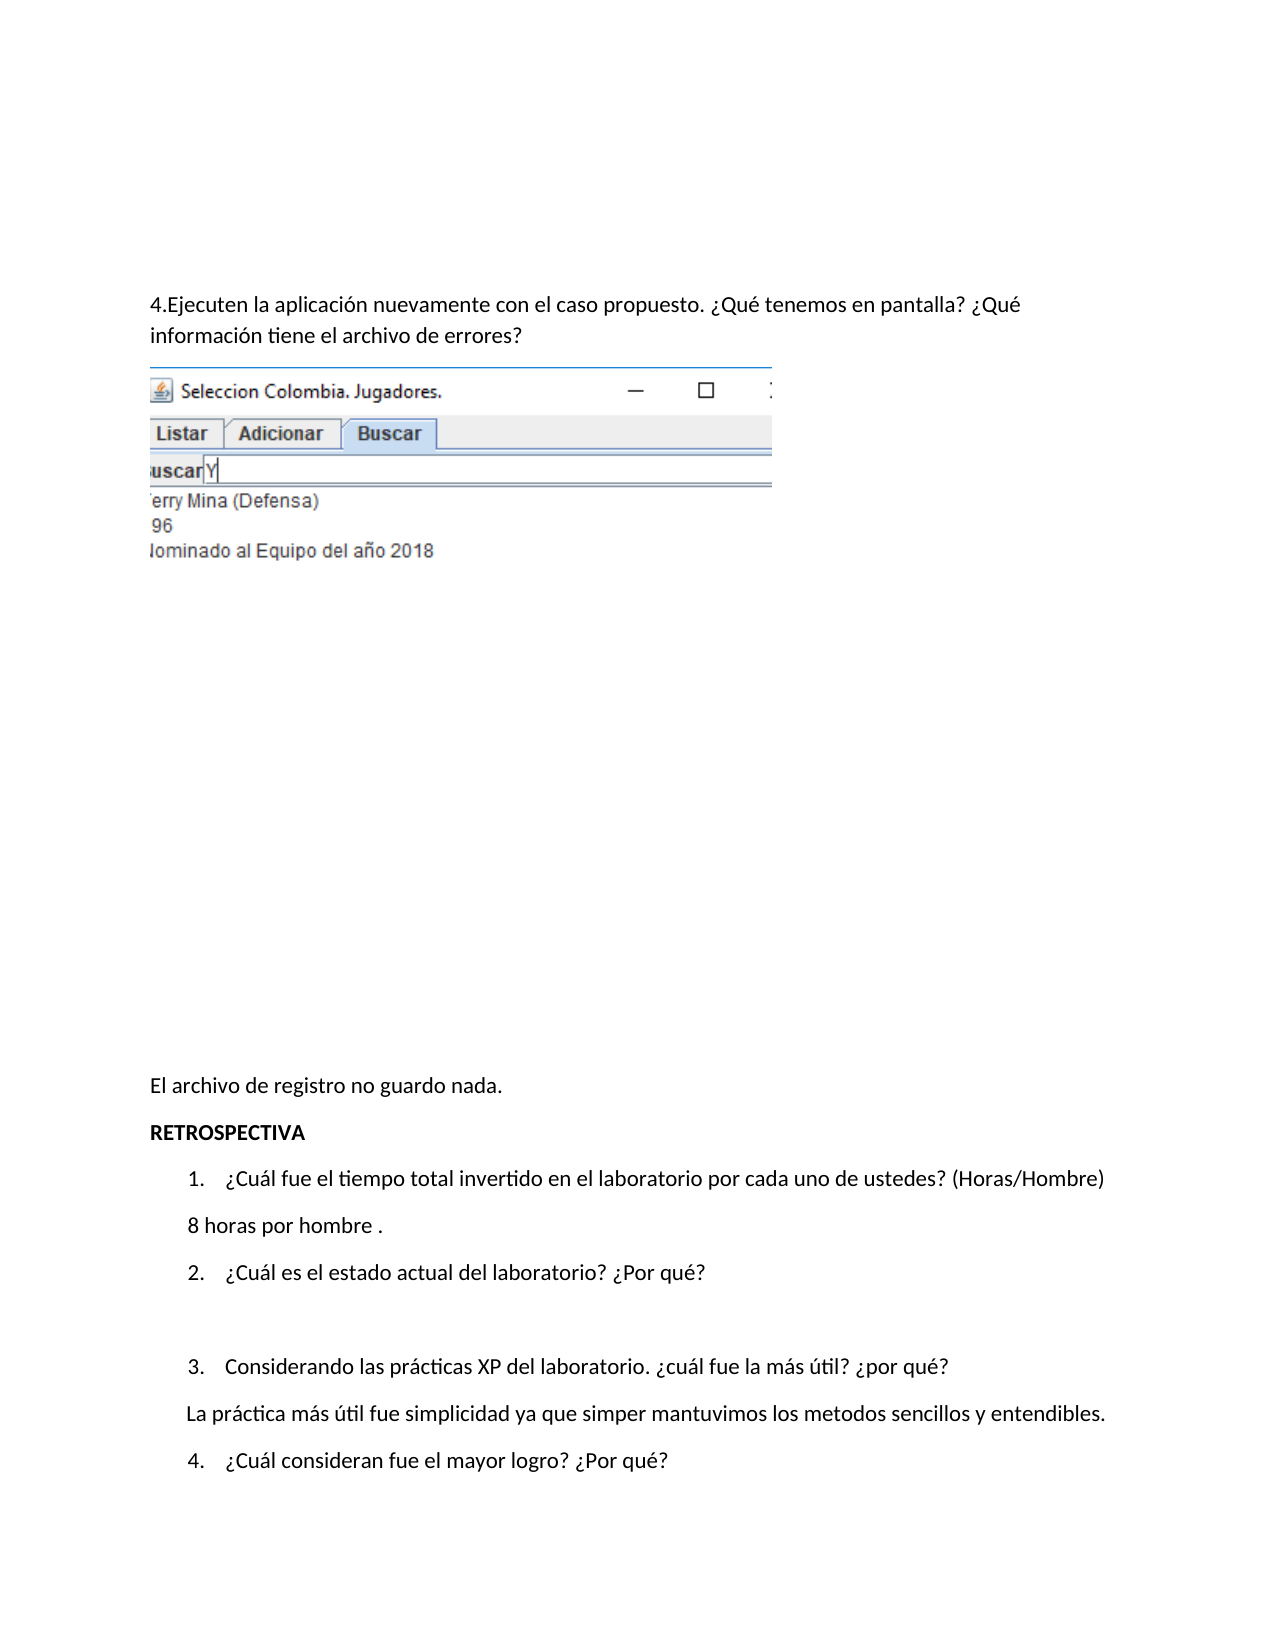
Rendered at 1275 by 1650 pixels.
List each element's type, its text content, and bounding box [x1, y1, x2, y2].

list ¿Cuál es el estado actual del laboratorio? ¿Por qué? [187, 1258, 1125, 1286]
text La práctica más útil fue simplicidad ya que simper mantuvimos los metodos sencillos y entendibles. [150, 1399, 1125, 1427]
text 8 horas por hombre . [187, 1211, 1125, 1239]
list Considerando las prácticas XP del laboratorio. ¿cuál fue la más útil? ¿por qué? [187, 1352, 1125, 1380]
text RETROSPECTIVA [150, 1118, 1125, 1146]
list ¿Cuál consideran fue el mayor logro? ¿Por qué? [187, 1446, 1125, 1474]
text El archivo de registro no guardo nada. [150, 1071, 1125, 1099]
text 4.Ejecuten la aplicación nuevamente con el caso propuesto. ¿Qué tenemos en pantalla? ¿Qué información tiene el archivo de errores? [150, 291, 1125, 349]
list ¿Cuál fue el tiempo total invertido en el laboratorio por cada uno de ustedes? (Horas/Hombre) [187, 1164, 1125, 1193]
picture [150, 367, 772, 1030]
